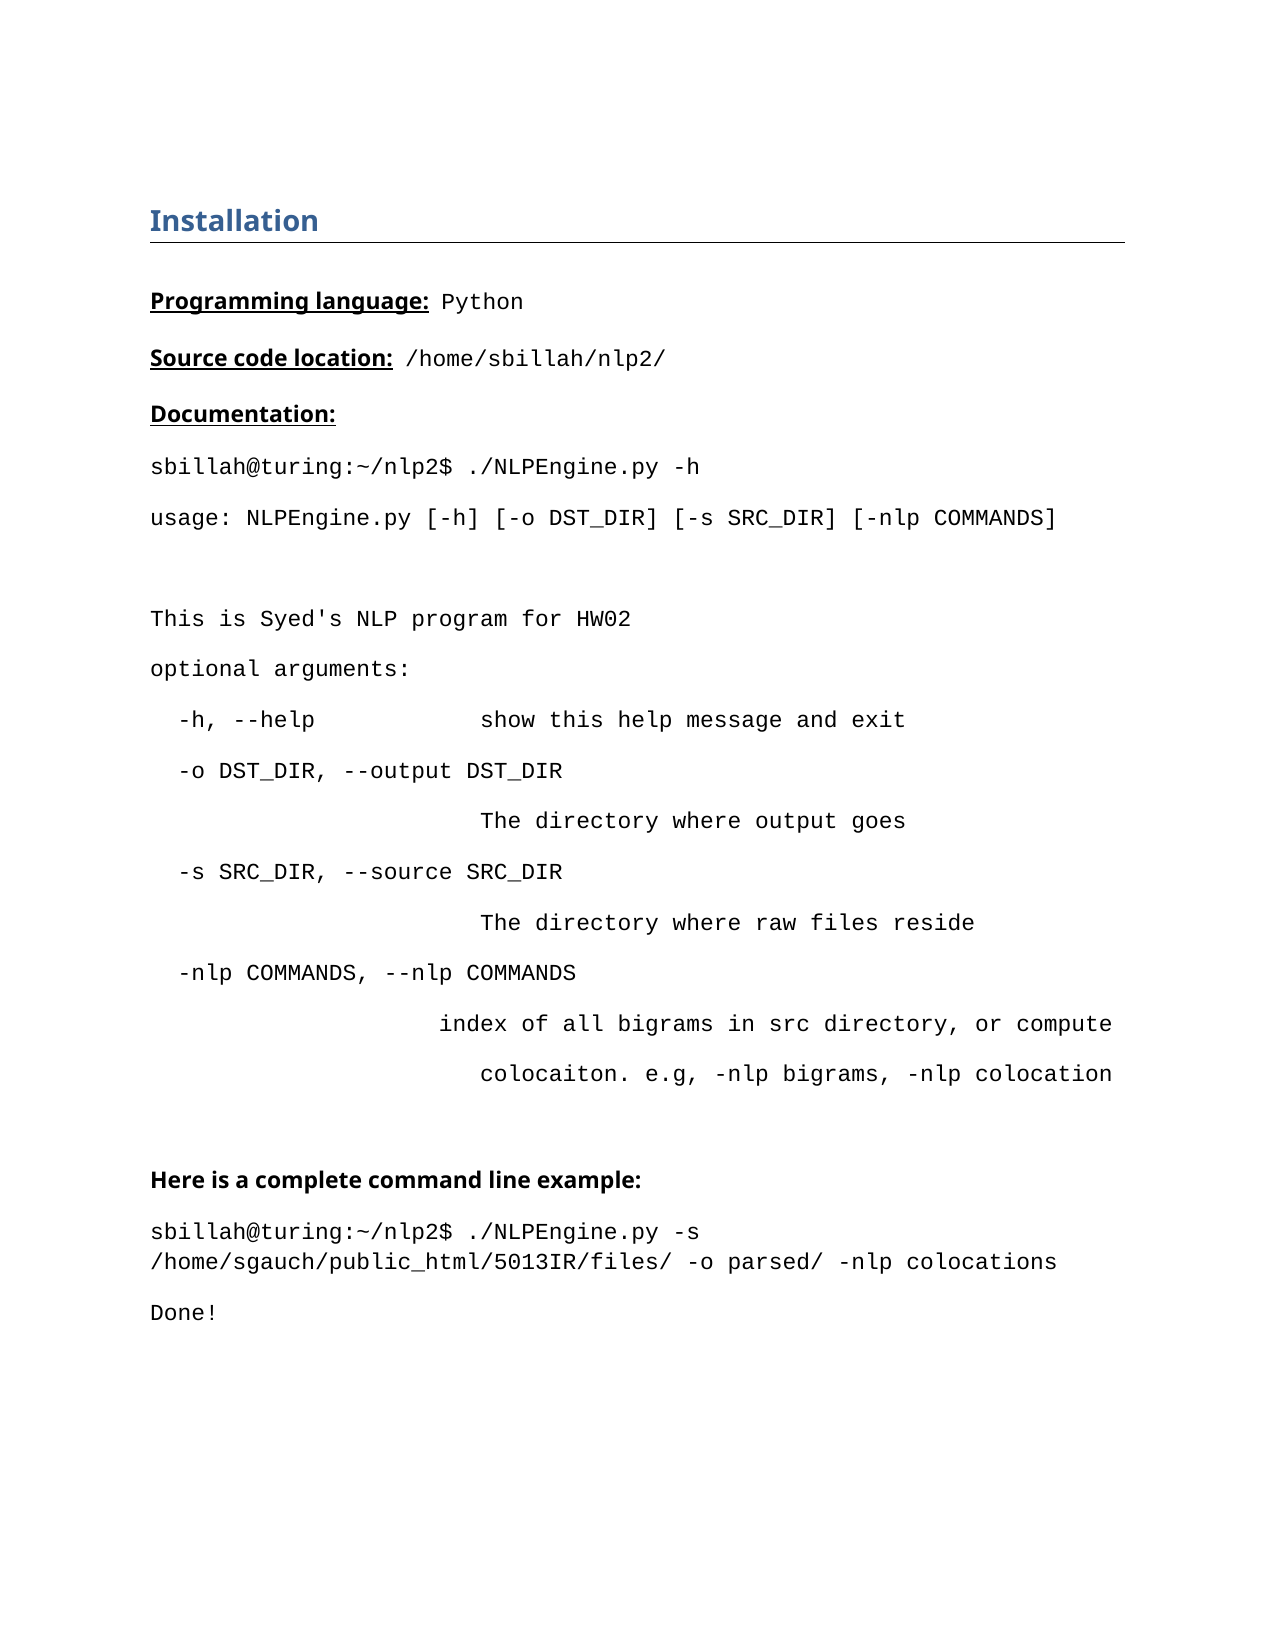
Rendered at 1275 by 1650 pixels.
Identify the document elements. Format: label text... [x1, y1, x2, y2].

text This is Syed's NLP program for HW02 [150, 607, 1125, 633]
text index of all bigrams in src directory, or compute [150, 1012, 1125, 1038]
text sbillah@turing:~/nlp2$ ./NLPEngine.py -h [150, 455, 1125, 481]
text The directory where output goes [150, 809, 1125, 836]
text The directory where raw files reside [150, 911, 1125, 937]
text colocaiton. e.g, -nlp bigrams, -nlp colocation [150, 1063, 1125, 1089]
text -o DST_DIR, --output DST_DIR [150, 759, 1125, 785]
text optional arguments: [150, 658, 1125, 684]
text Here is a complete command line example: [150, 1164, 1125, 1195]
subtitle Installation [150, 200, 1125, 242]
text -nlp COMMANDS, --nlp COMMANDS [150, 961, 1125, 987]
text Source code location: /home/sbillah/nlp2/ [150, 342, 1125, 373]
text -s SRC_DIR, --source SRC_DIR [150, 860, 1125, 886]
text -h, --help show this help message and exit [150, 708, 1125, 734]
text Done! [150, 1301, 1125, 1327]
text Programming language: Python [150, 285, 1125, 316]
text sbillah@turing:~/nlp2$ ./NLPEngine.py -s /home/sgauch/public_html/5013IR/files/ -o parsed/ -nlp colocations [150, 1221, 1125, 1276]
text Documentation: [150, 398, 1125, 430]
text usage: NLPEngine.py [-h] [-o DST_DIR] [-s SRC_DIR] [-nlp COMMANDS] [150, 506, 1125, 532]
